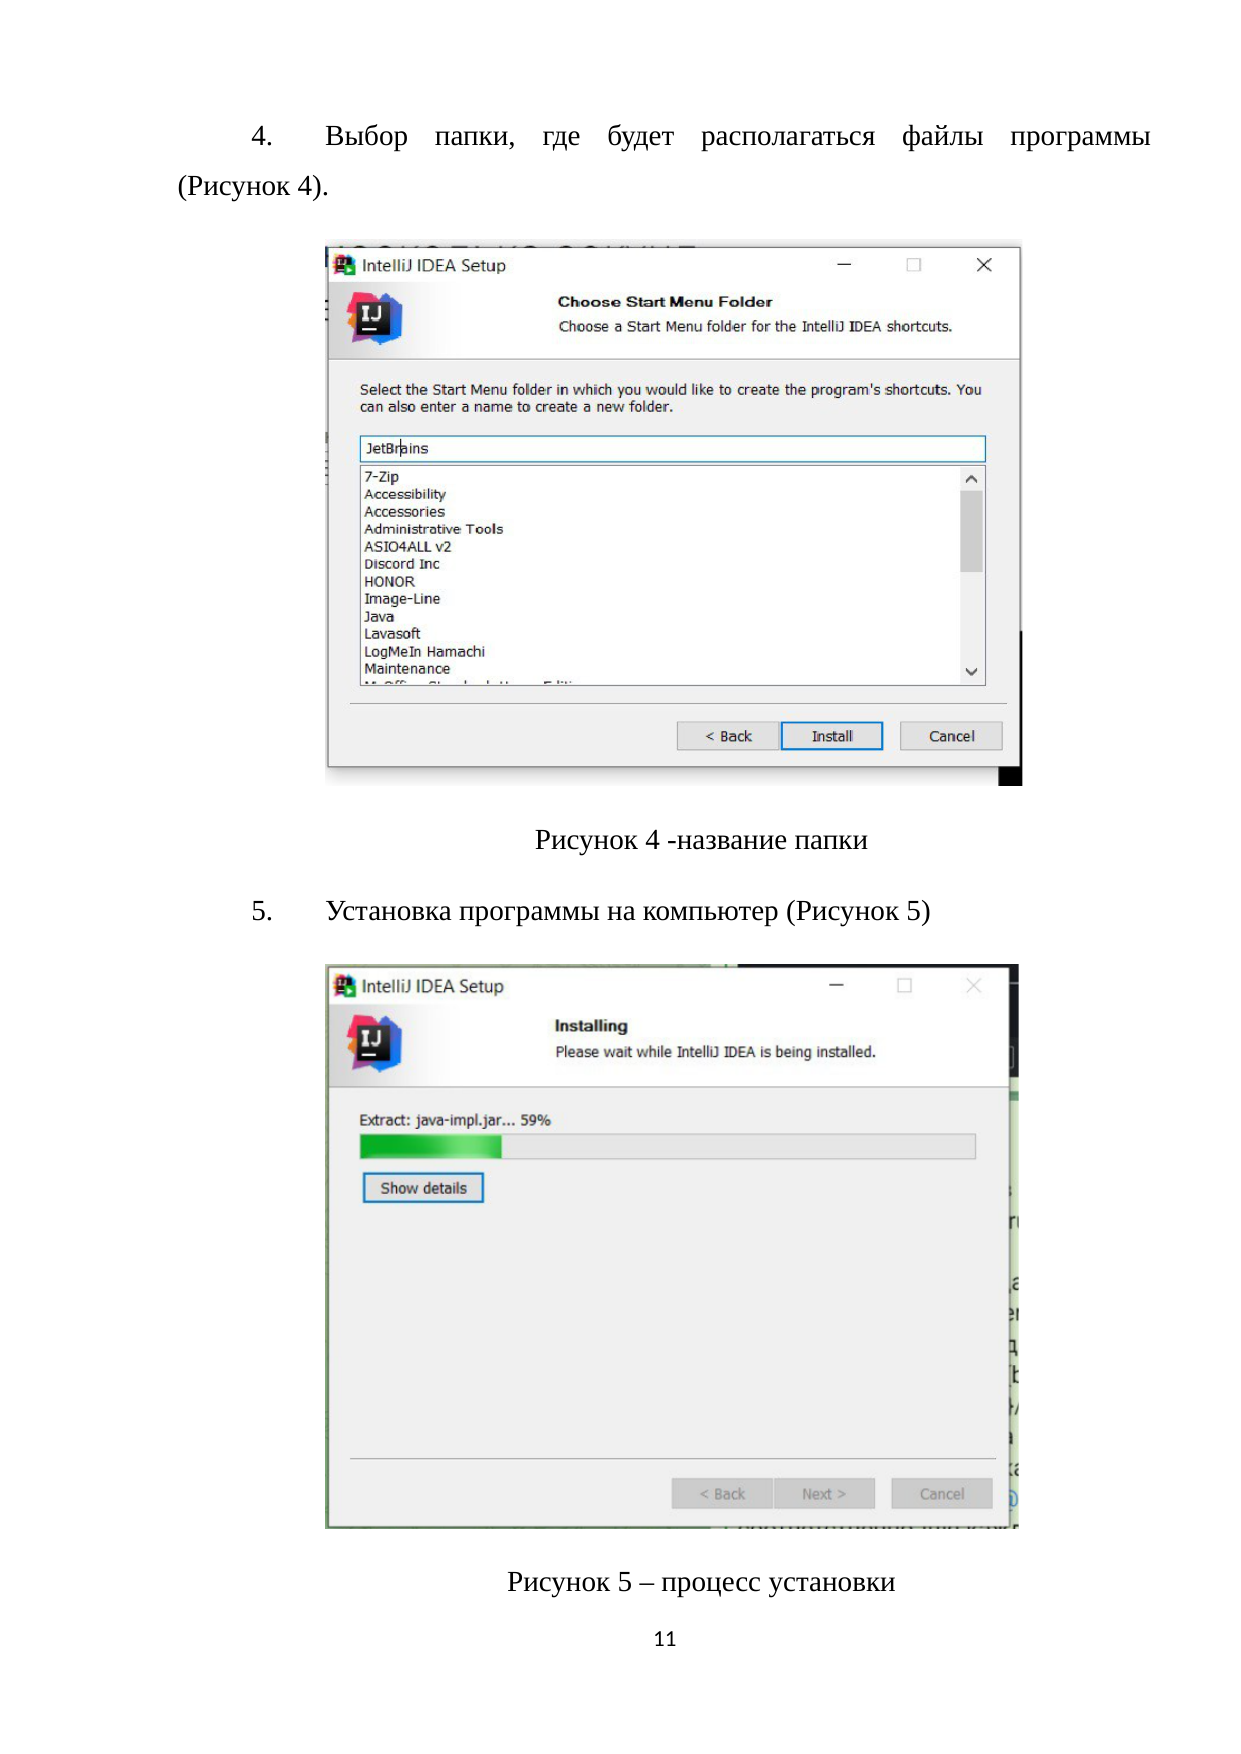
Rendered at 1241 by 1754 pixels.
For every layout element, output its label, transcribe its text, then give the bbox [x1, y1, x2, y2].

list Выбор папки, где будет располагаться файлы программы (Рисунок 4). [177, 118, 1152, 202]
picture [325, 964, 1019, 1529]
list Установка программы на компьютер (Рисунок 5) [177, 893, 1152, 927]
list Рисунок 5 – процесс установки [251, 1564, 1152, 1598]
picture [325, 239, 1023, 786]
list Рисунок 4 -название папки [251, 822, 1152, 856]
